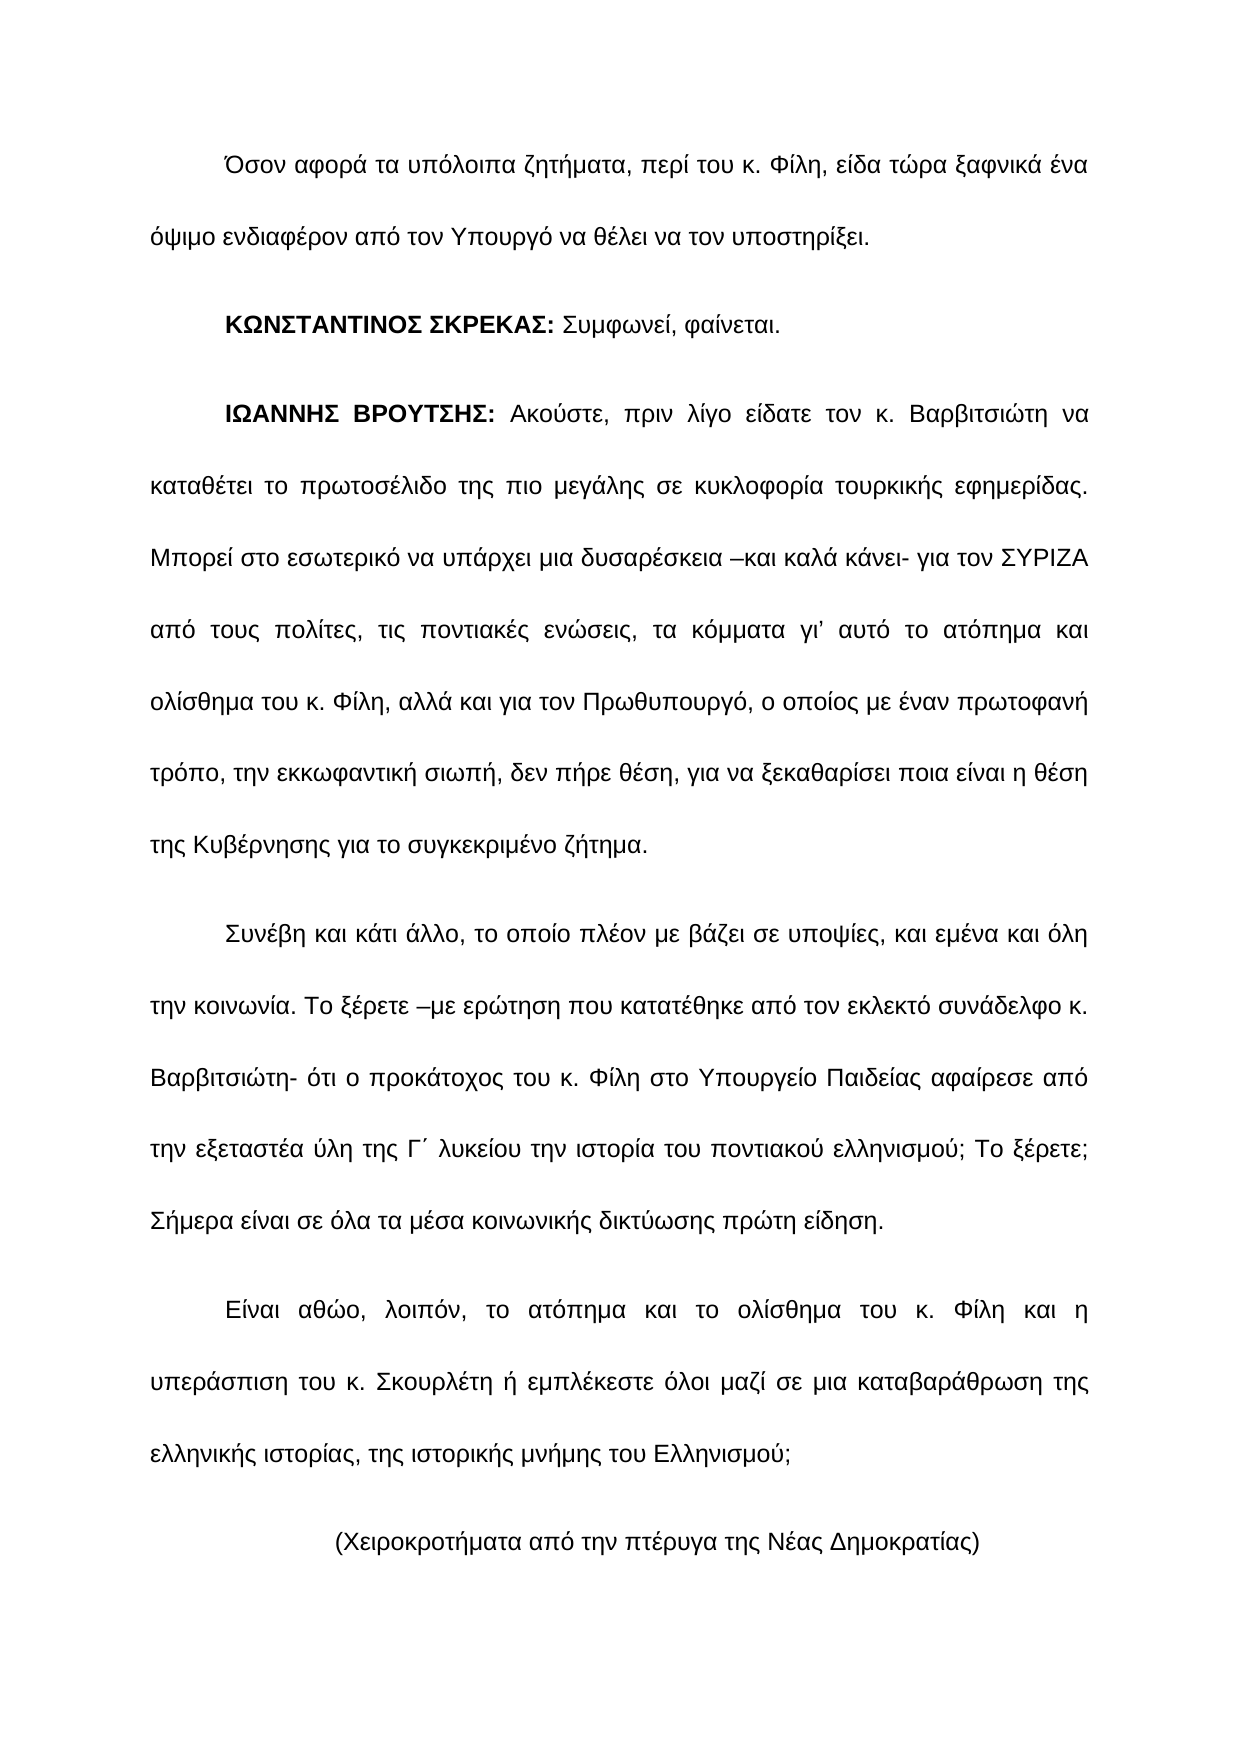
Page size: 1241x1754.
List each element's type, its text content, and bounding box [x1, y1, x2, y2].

text ΚΩΝΣΤΑΝΤΙΝΟΣ ΣΚΡΕΚΑΣ: Συμφωνεί, φαίνεται. [150, 310, 1090, 339]
text Όσον αφορά τα υπόλοιπα ζητήματα, περί του κ. Φίλη, είδα τώρα ξαφνικά ένα όψιμο ενδιαφέρον από τον Υπουργό να θέλει να τον υποστηρίξει. [150, 150, 1090, 251]
text Συνέβη και κάτι άλλο, το οποίο πλέον με βάζει σε υποψίες, και εμένα και όλη την κοινωνία. Το ξέρετε –με ερώτηση που κατατέθηκε από τον εκλεκτό συνάδελφο κ. Βαρβιτσιώτη- ότι ο προκάτοχος του κ. Φίλη στο Υπουργείο Παιδείας αφαίρεσε από την εξεταστέα ύλη της Γ΄ λυκείου την ιστορία του ποντιακού ελληνισμού; Το ξέρετε; Σήμερα είναι σε όλα τα μέσα κοινωνικής δικτύωσης πρώτη είδηση. [150, 919, 1090, 1235]
text Είναι αθώο, λοιπόν, το ατόπημα και το ολίσθημα του κ. Φίλη και η υπεράσπιση του κ. Σκουρλέτη ή εμπλέκεστε όλοι μαζί σε μια καταβαράθρωση της ελληνικής ιστορίας, της ιστορικής μνήμης του Ελληνισμού; [150, 1295, 1090, 1467]
text ΙΩΑΝΝΗΣ ΒΡΟΥΤΣΗΣ: Ακούστε, πριν λίγο είδατε τον κ. Βαρβιτσιώτη να καταθέτει το πρωτοσέλιδο της πιο μεγάλης σε κυκλοφορία τουρκικής εφημερίδας. Μπορεί στο εσωτερικό να υπάρχει μια δυσαρέσκεια –και καλά κάνει- για τον ΣΥΡΙΖΑ από τους πολίτες, τις ποντιακές ενώσεις, τα κόμματα γι’ αυτό το ατόπημα και ολίσθημα του κ. Φίλη, αλλά και για τον Πρωθυπουργό, ο οποίος με έναν πρωτοφανή τρόπο, την εκκωφαντική σιωπή, δεν πήρε θέση, για να ξεκαθαρίσει ποια είναι η θέση της Κυβέρνησης για το συγκεκριμένο ζήτημα. [150, 399, 1090, 859]
text (Χειροκροτήματα από την πτέρυγα της Νέας Δημοκρατίας) [150, 1527, 1090, 1556]
